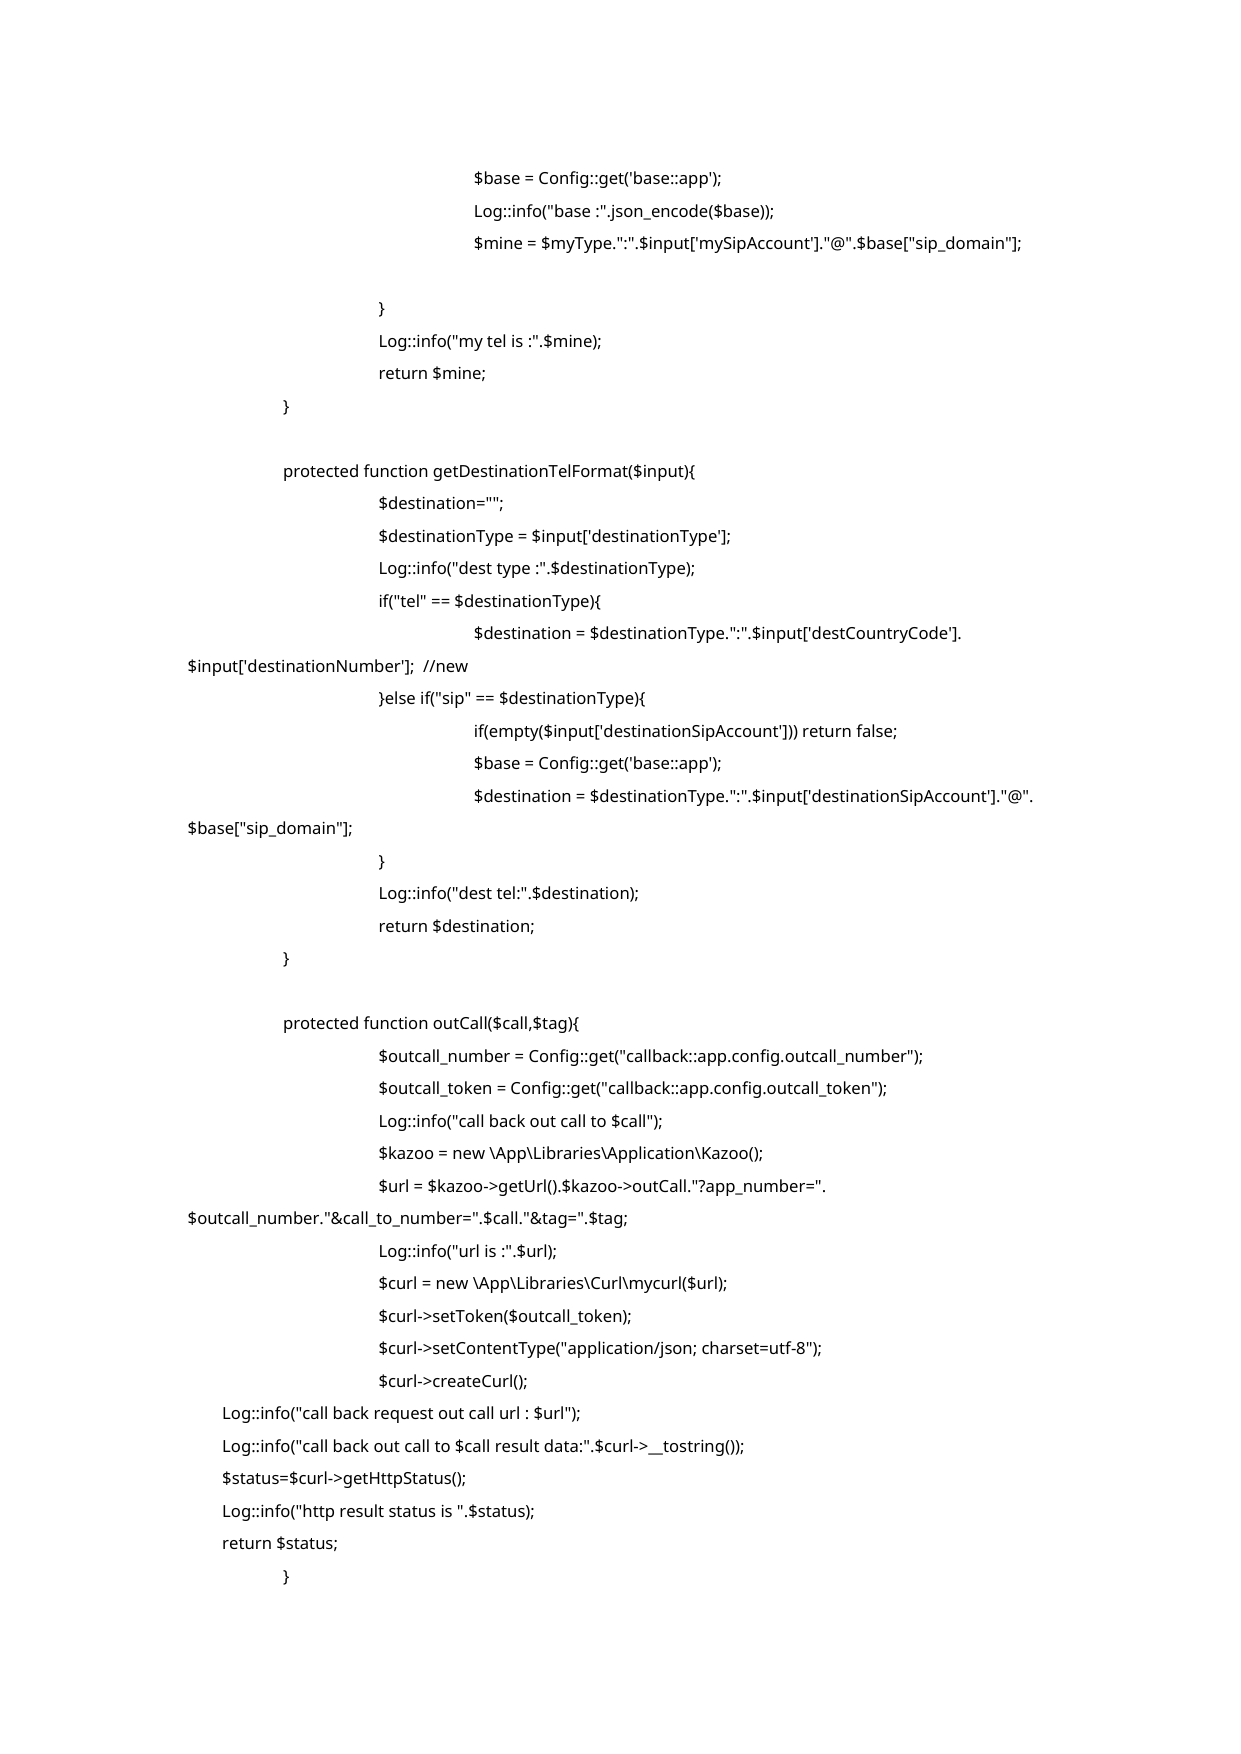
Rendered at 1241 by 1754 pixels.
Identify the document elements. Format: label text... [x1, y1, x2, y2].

text Log::info("dest tel:".$destination); [187, 877, 1053, 909]
text Log::info("url is :".$url); [187, 1234, 1053, 1267]
text protected function outCall($call,$tag){ [187, 1007, 1053, 1039]
text $base = Config::get('base::app'); [187, 747, 1053, 779]
text Log::info("call back out call to $call result data:".$curl->__tostring()); [187, 1429, 1053, 1462]
text $destination = $destinationType.":".$input['destCountryCode'].$input['destinationNumber']; //new [187, 617, 1053, 682]
text $url = $kazoo->getUrl().$kazoo->outCall."?app_number=".$outcall_number."&call_to_number=".$call."&tag=".$tag; [187, 1169, 1053, 1234]
text return $mine; [187, 357, 1053, 389]
text if("tel" == $destinationType){ [187, 584, 1053, 617]
text } [187, 844, 1053, 877]
text } [187, 292, 1053, 324]
text $destination = $destinationType.":".$input['destinationSipAccount']."@".$base["sip_domain"]; [187, 779, 1053, 844]
text return $status; [187, 1527, 1053, 1559]
text protected function getDestinationTelFormat($input){ [187, 454, 1053, 487]
text $outcall_number = Config::get("callback::app.config.outcall_number"); [187, 1039, 1053, 1072]
text $destinationType = $input['destinationType']; [187, 519, 1053, 552]
text $curl->setToken($outcall_token); [187, 1299, 1053, 1332]
text $destination=""; [187, 487, 1053, 519]
text $curl->createCurl(); [187, 1364, 1053, 1397]
text $status=$curl->getHttpStatus(); [187, 1462, 1053, 1494]
text $curl = new \App\Libraries\Curl\mycurl($url); [187, 1267, 1053, 1299]
text } [187, 942, 1053, 974]
text $outcall_token = Config::get("callback::app.config.outcall_token"); [187, 1072, 1053, 1104]
text $curl->setContentType("application/json; charset=utf-8"); [187, 1332, 1053, 1364]
text } [187, 389, 1053, 422]
text Log::info("my tel is :".$mine); [187, 324, 1053, 357]
text $kazoo = new \App\Libraries\Application\Kazoo(); [187, 1137, 1053, 1169]
text Log::info("dest type :".$destinationType); [187, 552, 1053, 584]
text Log::info("call back request out call url : $url"); [187, 1397, 1053, 1429]
text return $destination; [187, 909, 1053, 942]
text } [187, 1559, 1053, 1592]
text Log::info("base :".json_encode($base)); [187, 194, 1053, 227]
text }else if("sip" == $destinationType){ [187, 682, 1053, 714]
text $base = Config::get('base::app'); [187, 162, 1053, 194]
text if(empty($input['destinationSipAccount'])) return false; [187, 714, 1053, 747]
text Log::info("call back out call to $call"); [187, 1104, 1053, 1137]
text Log::info("http result status is ".$status); [187, 1494, 1053, 1527]
text $mine = $myType.":".$input['mySipAccount']."@".$base["sip_domain"]; [187, 227, 1053, 259]
